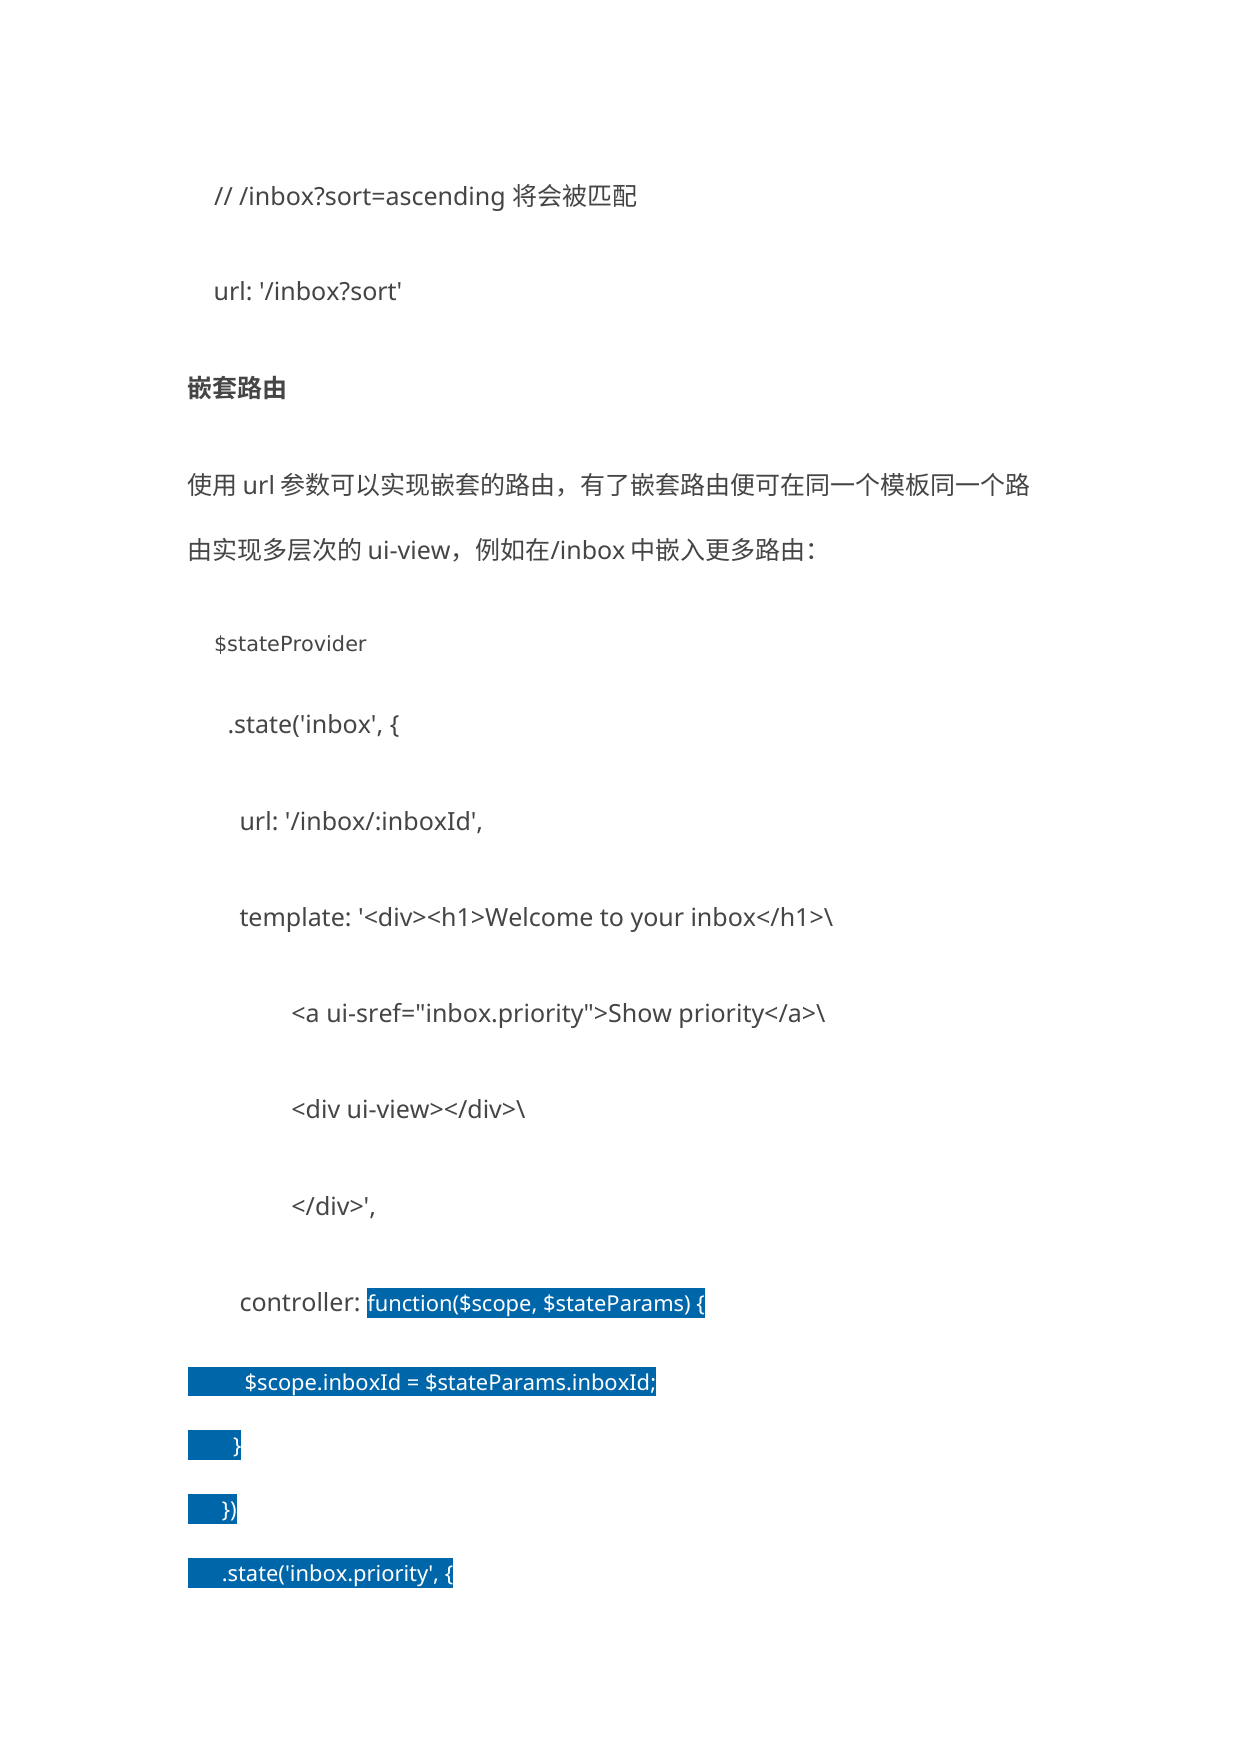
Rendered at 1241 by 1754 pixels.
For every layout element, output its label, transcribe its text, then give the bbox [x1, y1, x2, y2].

text <div ui-view></div>\ [187, 1077, 1053, 1142]
text </div>', [187, 1173, 1053, 1238]
subtitle 嵌套路由 [187, 354, 1053, 419]
text url: '/inbox/:inboxId', [187, 788, 1053, 853]
text $scope.inboxId = $stateParams.inboxId; [187, 1365, 1053, 1398]
text template: '<div><h1>Welcome to your inbox</h1>\ [187, 884, 1053, 949]
text } [187, 1429, 1053, 1462]
text .state('inbox', { [187, 692, 1053, 757]
text $stateProvider [187, 628, 1053, 660]
text <a ui-sref="inbox.priority">Show priority</a>\ [187, 980, 1053, 1045]
text url: '/inbox?sort' [187, 258, 1053, 323]
text .state('inbox.priority', { [187, 1557, 1053, 1589]
text }) [187, 1493, 1053, 1525]
text controller: function($scope, $stateParams) { [187, 1269, 1053, 1334]
text // /inbox?sort=ascending 将会被匹配 [187, 162, 1053, 227]
text 使用url参数可以实现嵌套的路由，有了嵌套路由便可在同一个模板同一个路由实现多层次的ui-view，例如在/inbox中嵌入更多路由： [187, 451, 1053, 581]
